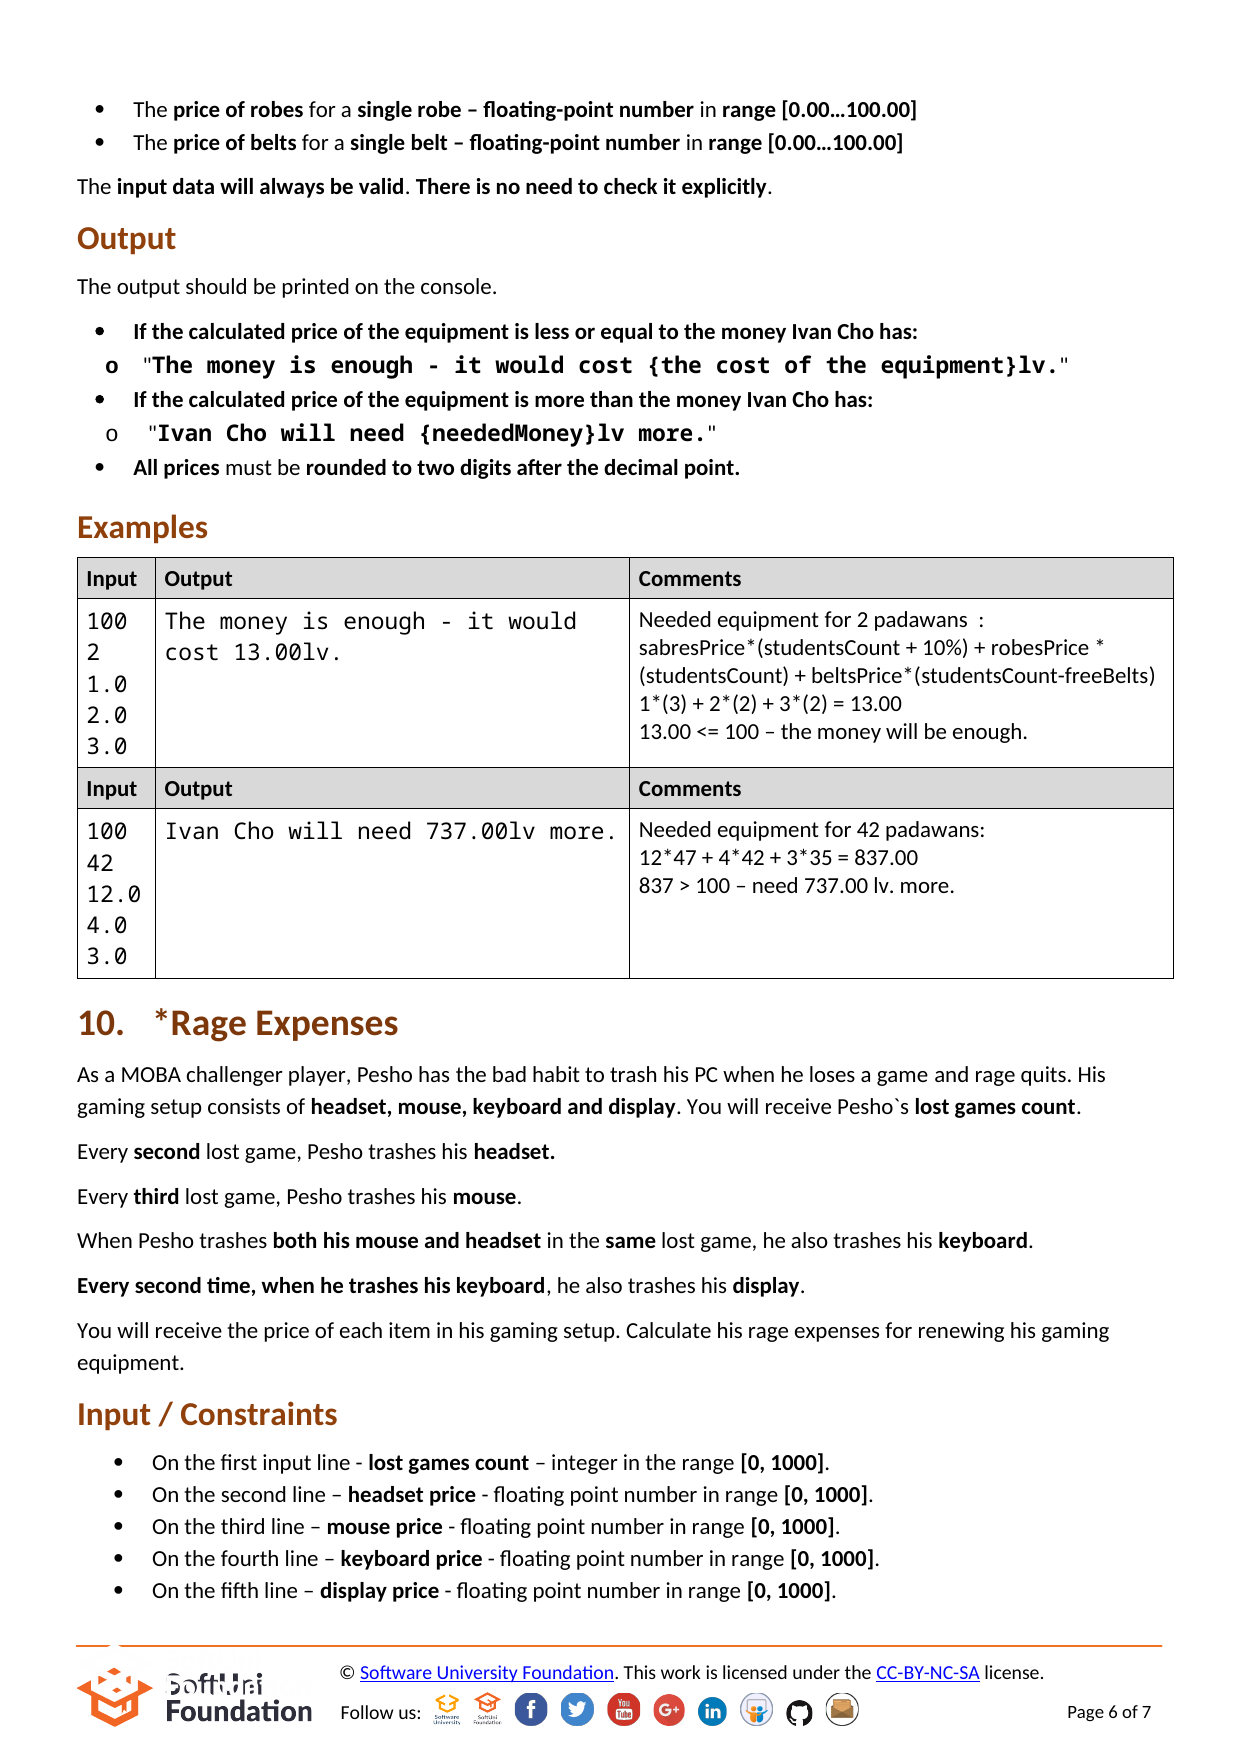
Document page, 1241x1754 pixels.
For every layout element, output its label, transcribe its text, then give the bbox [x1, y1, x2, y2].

list "Ivan Cho will need {neededMoney}lv more." [105, 417, 1163, 448]
text Every second lost game, Pesho trashes his headset. [77, 1137, 1163, 1165]
picture [514, 1693, 548, 1726]
text You will receive the price of each item in his gaming setup. Calculate his rage expenses for renewing his gaming equipment. [77, 1316, 1163, 1376]
list If the calculated price of the equipment is less or equal to the money Ivan Cho has: [96, 317, 1163, 345]
subtitle Output [77, 217, 1163, 258]
picture [719, 1718, 727, 1726]
picture [653, 1694, 685, 1726]
table_cell Output [156, 768, 629, 808]
list On the first input line - lost games count – integer in the range [0, 1000]. [114, 1448, 1163, 1476]
table_cell Comments [630, 768, 1173, 808]
picture [698, 1718, 706, 1726]
subtitle *Rage Expenses [77, 999, 1163, 1045]
picture [698, 1697, 706, 1705]
picture [786, 1700, 813, 1726]
text The output should be printed on the console. [77, 272, 1163, 300]
picture [740, 1693, 773, 1726]
subtitle Examples [77, 506, 1163, 547]
list On the fourth line – keyboard price - floating point number in range [0, 1000]. [114, 1544, 1163, 1572]
picture [76, 1643, 312, 1727]
list On the second line – headset price - floating point number in range [0, 1000]. [114, 1480, 1163, 1508]
picture [607, 1693, 640, 1726]
list If the calculated price of the equipment is more than the money Ivan Cho has: [96, 385, 1163, 413]
list On the fifth line – display price - floating point number in range [0, 1000]. [114, 1577, 1163, 1605]
picture [561, 1693, 594, 1726]
picture [433, 1694, 461, 1726]
table_header Comments [630, 558, 1173, 598]
table_cell Needed equipment for 42 padawans: 12*47 + 4*42 + 3*35 = 837.00 837 > 100 – need 737.00 lv. more. [630, 809, 1173, 977]
picture [719, 1697, 727, 1705]
table_cell Input [78, 768, 155, 808]
text Every second time, when he trashes his keyboard, he also trashes his display. [77, 1271, 1163, 1299]
table_cell Ivan Cho will need 737.00lv more. [156, 809, 629, 977]
picture [825, 1693, 859, 1726]
table_header Input [78, 558, 155, 598]
text The input data will always be valid. There is no need to check it explicitly. [77, 172, 1163, 200]
list "The money is enough - it would cost {the cost of the equipment}lv." [105, 349, 1163, 380]
picture [473, 1692, 502, 1726]
table_header Output [156, 558, 629, 598]
text When Pesho trashes both his mouse and headset in the same lost game, he also trashes his keyboard. [77, 1227, 1163, 1254]
text As a MOBA challenger player, Pesho has the bad habit to trash his PC when he loses a game and rage quits. His gaming setup consists of headset, mouse, keyboard and display. You will receive Pesho`s lost games count. [77, 1060, 1163, 1121]
table_cell The money is enough - it would cost 13.00lv. [156, 599, 629, 767]
list The price of robes for a single robe – floating-point number in range [0.00…100.00] [96, 95, 1163, 123]
subtitle Input / Constraints [77, 1393, 1163, 1433]
list All prices must be rounded to two digits after the decimal point. [96, 453, 1163, 481]
table_cell Needed equipment for 2 padawans : sabresPrice*(studentsCount + 10%) + robesPrice * (studentsCount) + beltsPrice*(studentsCount-freeBelts) 1*(3) + 2*(2) + 3*(2) = 13.00 13.00 <= 100 – the money will be enough. [630, 599, 1173, 767]
text Every third lost game, Pesho trashes his mouse. [77, 1182, 1163, 1210]
list The price of belts for a single belt – floating-point number in range [0.00…100.00] [96, 128, 1163, 156]
list On the third line – mouse price - floating point number in range [0, 1000]. [114, 1512, 1163, 1540]
table_cell 100 2 1.0 2.0 3.0 [78, 599, 155, 767]
table_cell 100 42 12.0 4.0 3.0 [78, 809, 155, 977]
